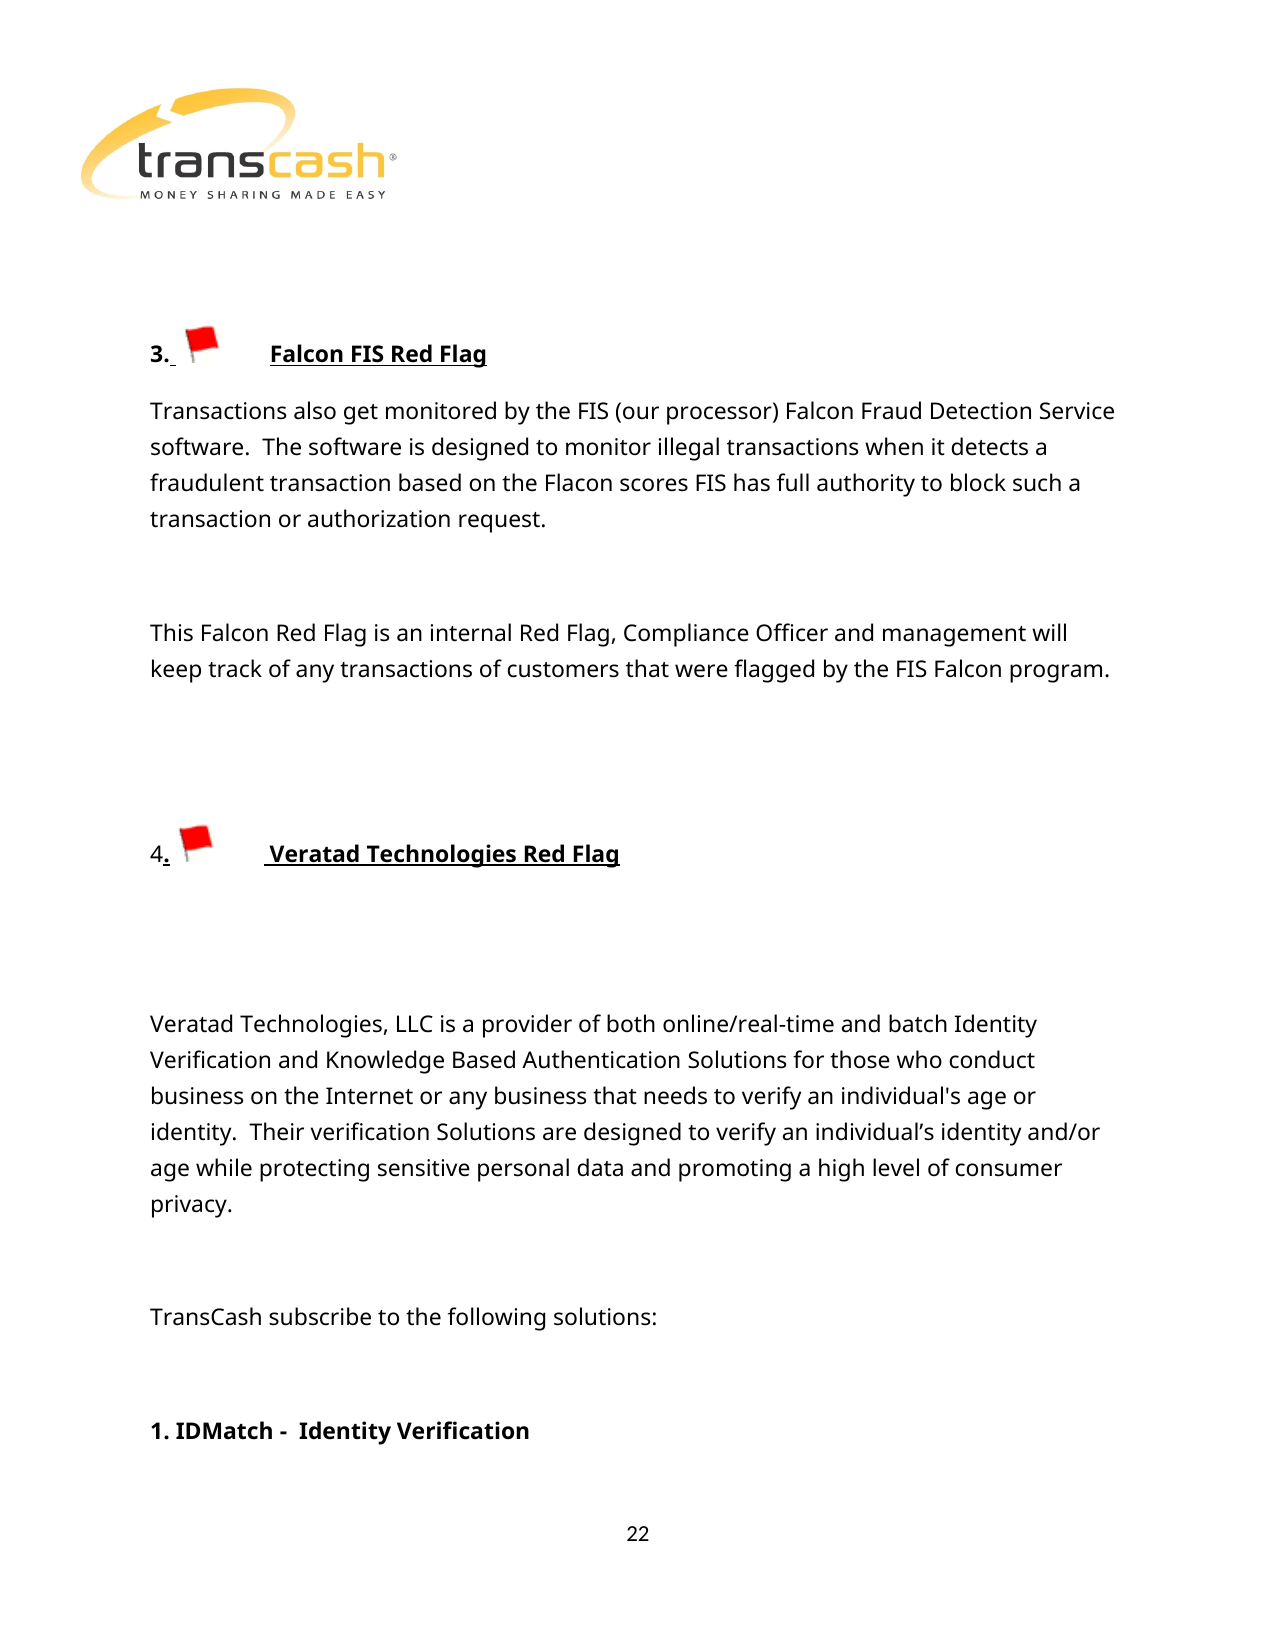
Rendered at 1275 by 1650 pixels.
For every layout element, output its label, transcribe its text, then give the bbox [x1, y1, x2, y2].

text 1. IDMatch - Identity Verification [150, 1414, 1125, 1446]
picture [175, 323, 270, 363]
picture [75, 74, 413, 210]
text 4. Veratad Technologies Red Flag [150, 823, 1125, 869]
text Transactions also get monitored by the FIS (our processor) Falcon Fraud Detection Service software. The software is designed to monitor illegal transactions when it detects a fraudulent transaction based on the Flacon scores FIS has full authority to block such a transaction or authorization request. [150, 395, 1125, 534]
text TransCash subscribe to the following solutions: [150, 1301, 1125, 1332]
text Veratad Technologies, LLC is a provider of both online/real-time and batch Identity Verification and Knowledge Based Authentication Solutions for those who conduct business on the Internet or any business that needs to verify an individual's age or identity. Their verification Solutions are designed to verify an individual’s identity and/or age while protecting sensitive personal data and promoting a high level of consumer privacy. [150, 1008, 1125, 1219]
text 3. Falcon FIS Red Flag [150, 324, 1125, 370]
text This Falcon Red Flag is an internal Red Flag, Compliance Officer and management will keep track of any transactions of customers that were flagged by the FIS Falcon program. [150, 617, 1125, 684]
picture [169, 822, 264, 862]
